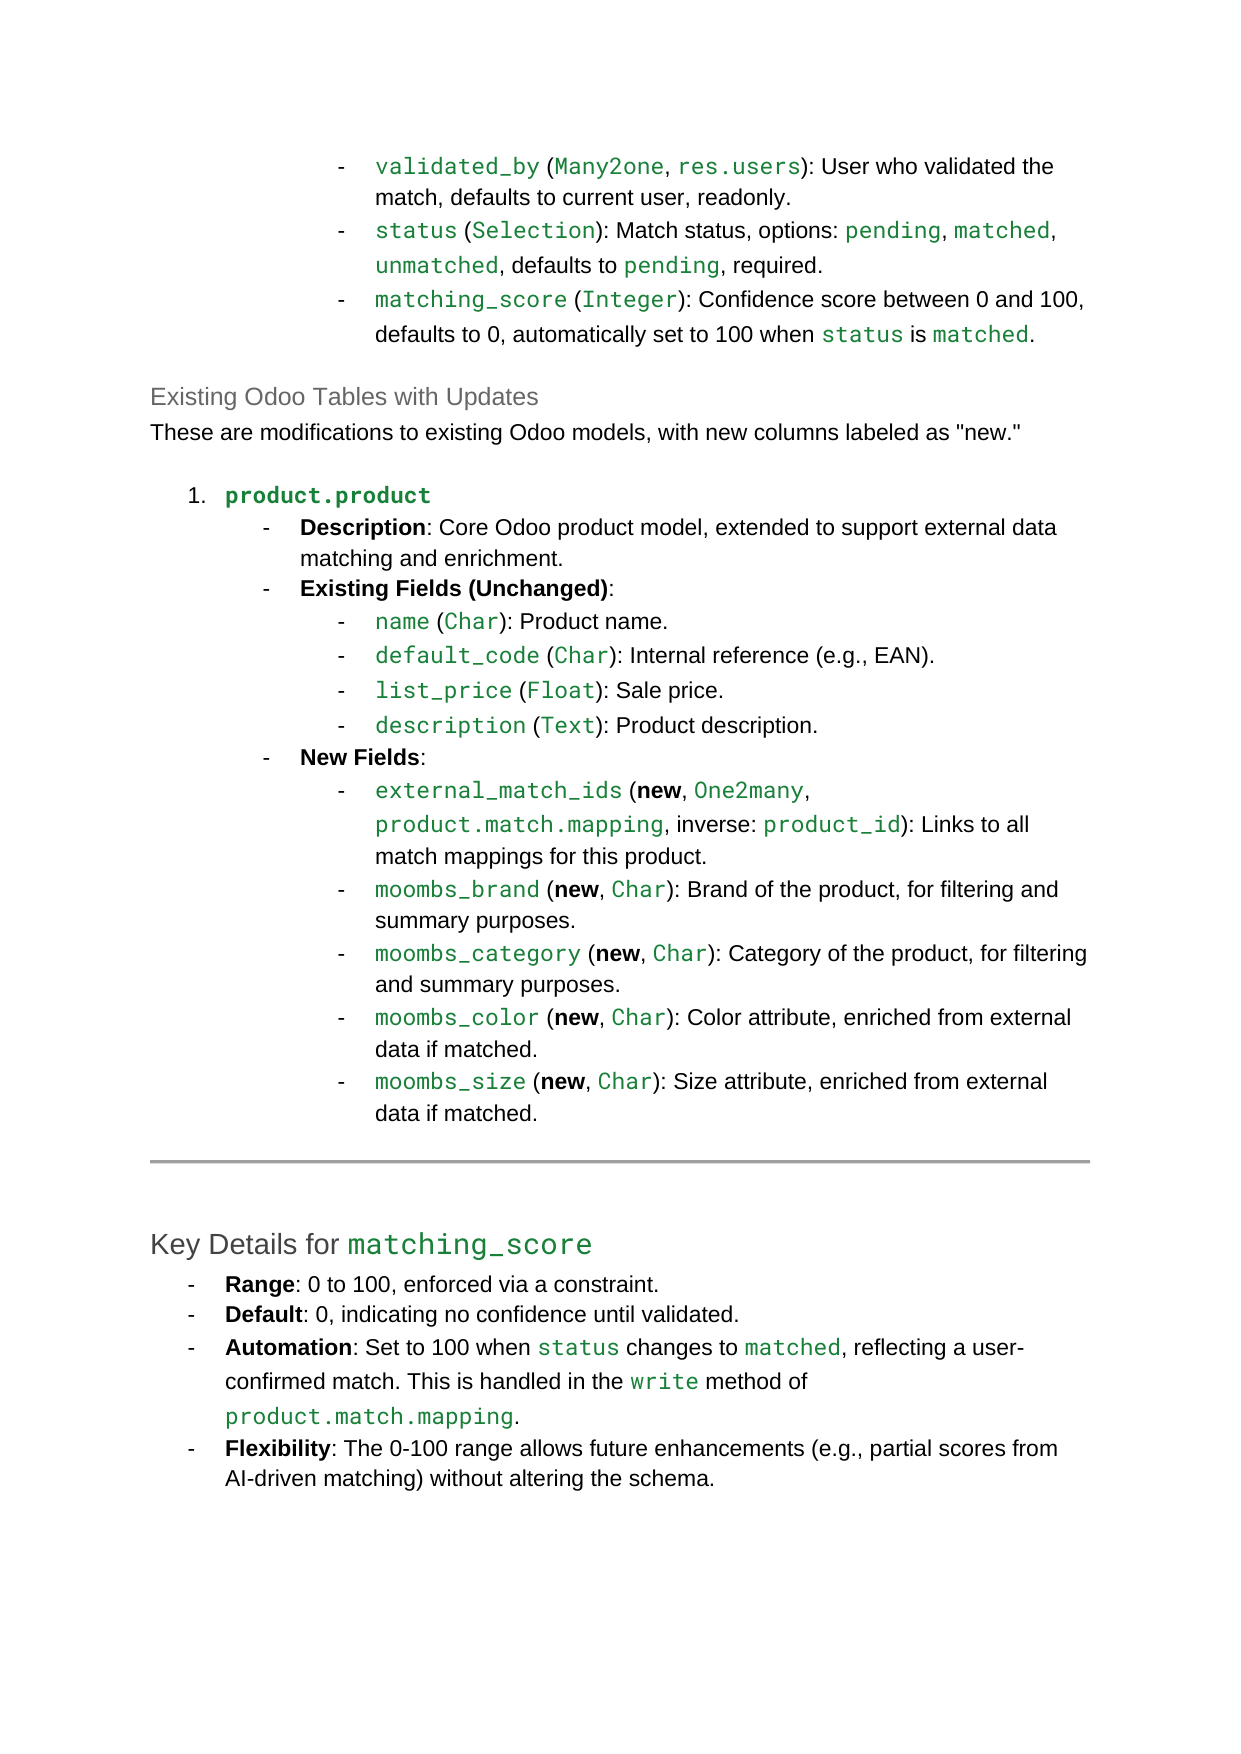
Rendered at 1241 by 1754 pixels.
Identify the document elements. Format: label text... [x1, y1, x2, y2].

text These are modifications to existing Odoo models, with new columns labeled as "new." [150, 419, 1090, 446]
list status (Selection): Match status, options: pending, matched, unmatched, defaults to pending, required. [337, 214, 1090, 279]
list moombs_color (new, Char): Color attribute, enriched from external data if matched. [337, 1001, 1090, 1062]
list matching_score (Integer): Confidence score between 0 and 100, defaults to 0, automatically set to 100 when status is matched. [337, 284, 1090, 348]
list validated_by (Many2one, res.users): User who validated the match, defaults to current user, readonly. [337, 150, 1090, 210]
subtitle Existing Odoo Tables with Updates [150, 382, 1090, 411]
list name (Char): Product name. [337, 605, 1090, 635]
list description (Text): Product description. [337, 709, 1090, 739]
list moombs_brand (new, Char): Brand of the product, for filtering and summary purposes. [337, 873, 1090, 933]
list Existing Fields (Unchanged): [262, 575, 1090, 601]
list Automation: Set to 100 when status changes to matched, reflecting a user-confirmed match. This is handled in the write method of product.match.mapping. [187, 1331, 1090, 1431]
list moombs_size (new, Char): Size attribute, enriched from external data if matched. [337, 1066, 1090, 1126]
list Flexibility: The 0-100 range allows future enhancements (e.g., partial scores from AI-driven matching) without altering the schema. [187, 1435, 1090, 1492]
list product.product [187, 480, 1090, 510]
list Range: 0 to 100, enforced via a constraint. [187, 1271, 1090, 1297]
list Default: 0, indicating no confidence until validated. [187, 1301, 1090, 1327]
list default_code (Char): Internal reference (e.g., EAN). [337, 640, 1090, 670]
list New Fields: [262, 744, 1090, 770]
subtitle Key Details for matching_score [150, 1224, 1090, 1262]
list moombs_category (new, Char): Category of the product, for filtering and summary purposes. [337, 937, 1090, 998]
list external_match_ids (new, One2many, product.match.mapping, inverse: product_id): Links to all match mappings for this product. [337, 774, 1090, 869]
list Description: Core Odoo product model, extended to support external data matching and enrichment. [262, 514, 1090, 571]
list list_price (Float): Sale price. [337, 674, 1090, 704]
